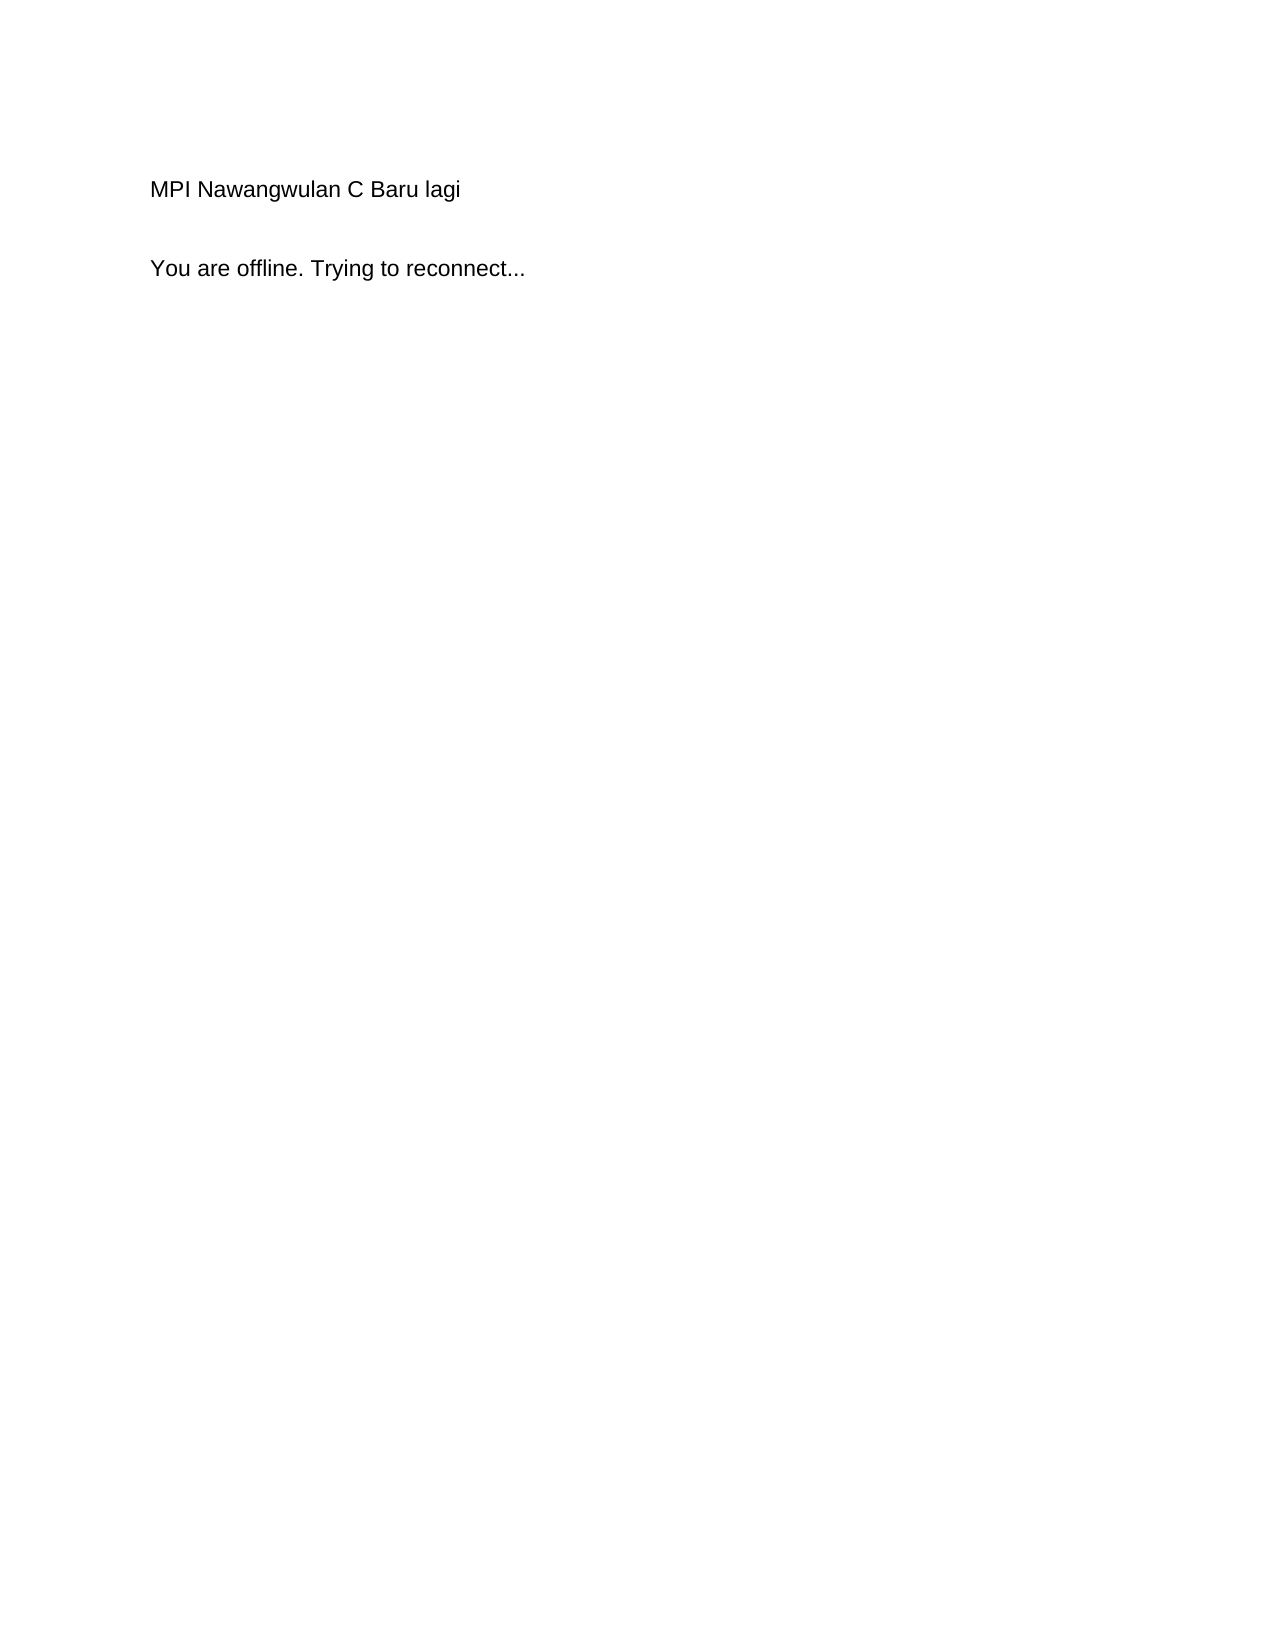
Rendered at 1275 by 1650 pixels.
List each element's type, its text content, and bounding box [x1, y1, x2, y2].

text MPI Nawangwulan C Baru lagi [150, 176, 1125, 203]
text You are offline. Trying to reconnect... [150, 255, 1125, 282]
